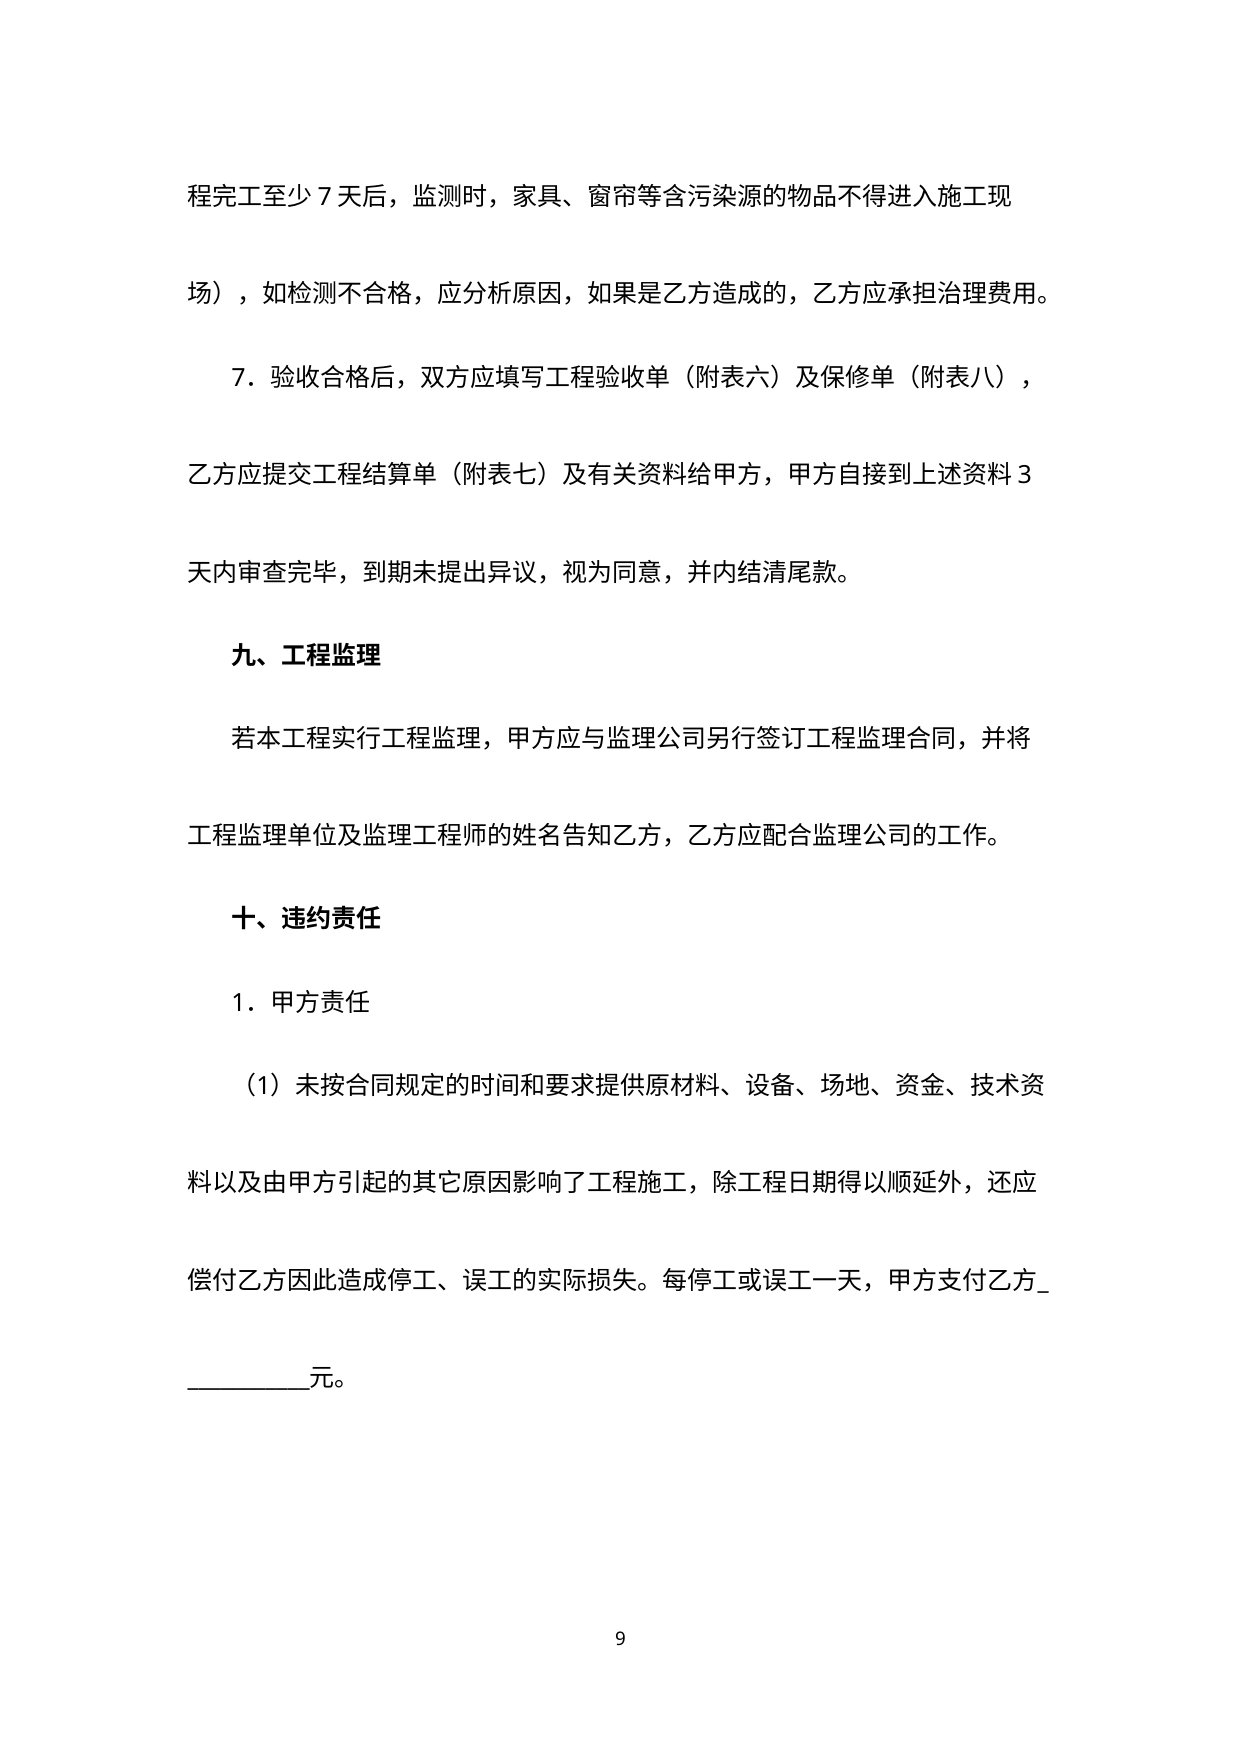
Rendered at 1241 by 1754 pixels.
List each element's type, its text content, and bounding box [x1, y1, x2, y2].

text 7．验收合格后，双方应填写工程验收单（附表六）及保修单（附表八），乙方应提交工程结算单（附表七）及有关资料给甲方，甲方自接到上述资料3天内审查完毕，到期未提出异议，视为同意，并内结清尾款。 [187, 343, 1053, 603]
text 若本工程实行工程监理，甲方应与监理公司另行签订工程监理合同，并将工程监理单位及监理工程师的姓名告知乙方，乙方应配合监理公司的工作。 [187, 704, 1053, 866]
text （1）未按合同规定的时间和要求提供原材料、设备、场地、资金、技术资料以及由甲方引起的其它原因影响了工程施工，除工程日期得以顺延外，还应偿付乙方因此造成停工、误工的实际损失。每停工或误工一天，甲方支付乙方____________元。 [187, 1051, 1053, 1408]
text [187, 162, 1053, 324]
text 十、违约责任 [187, 884, 1053, 949]
text 九、工程监理 [187, 621, 1053, 686]
text 1．甲方责任 [187, 968, 1053, 1033]
